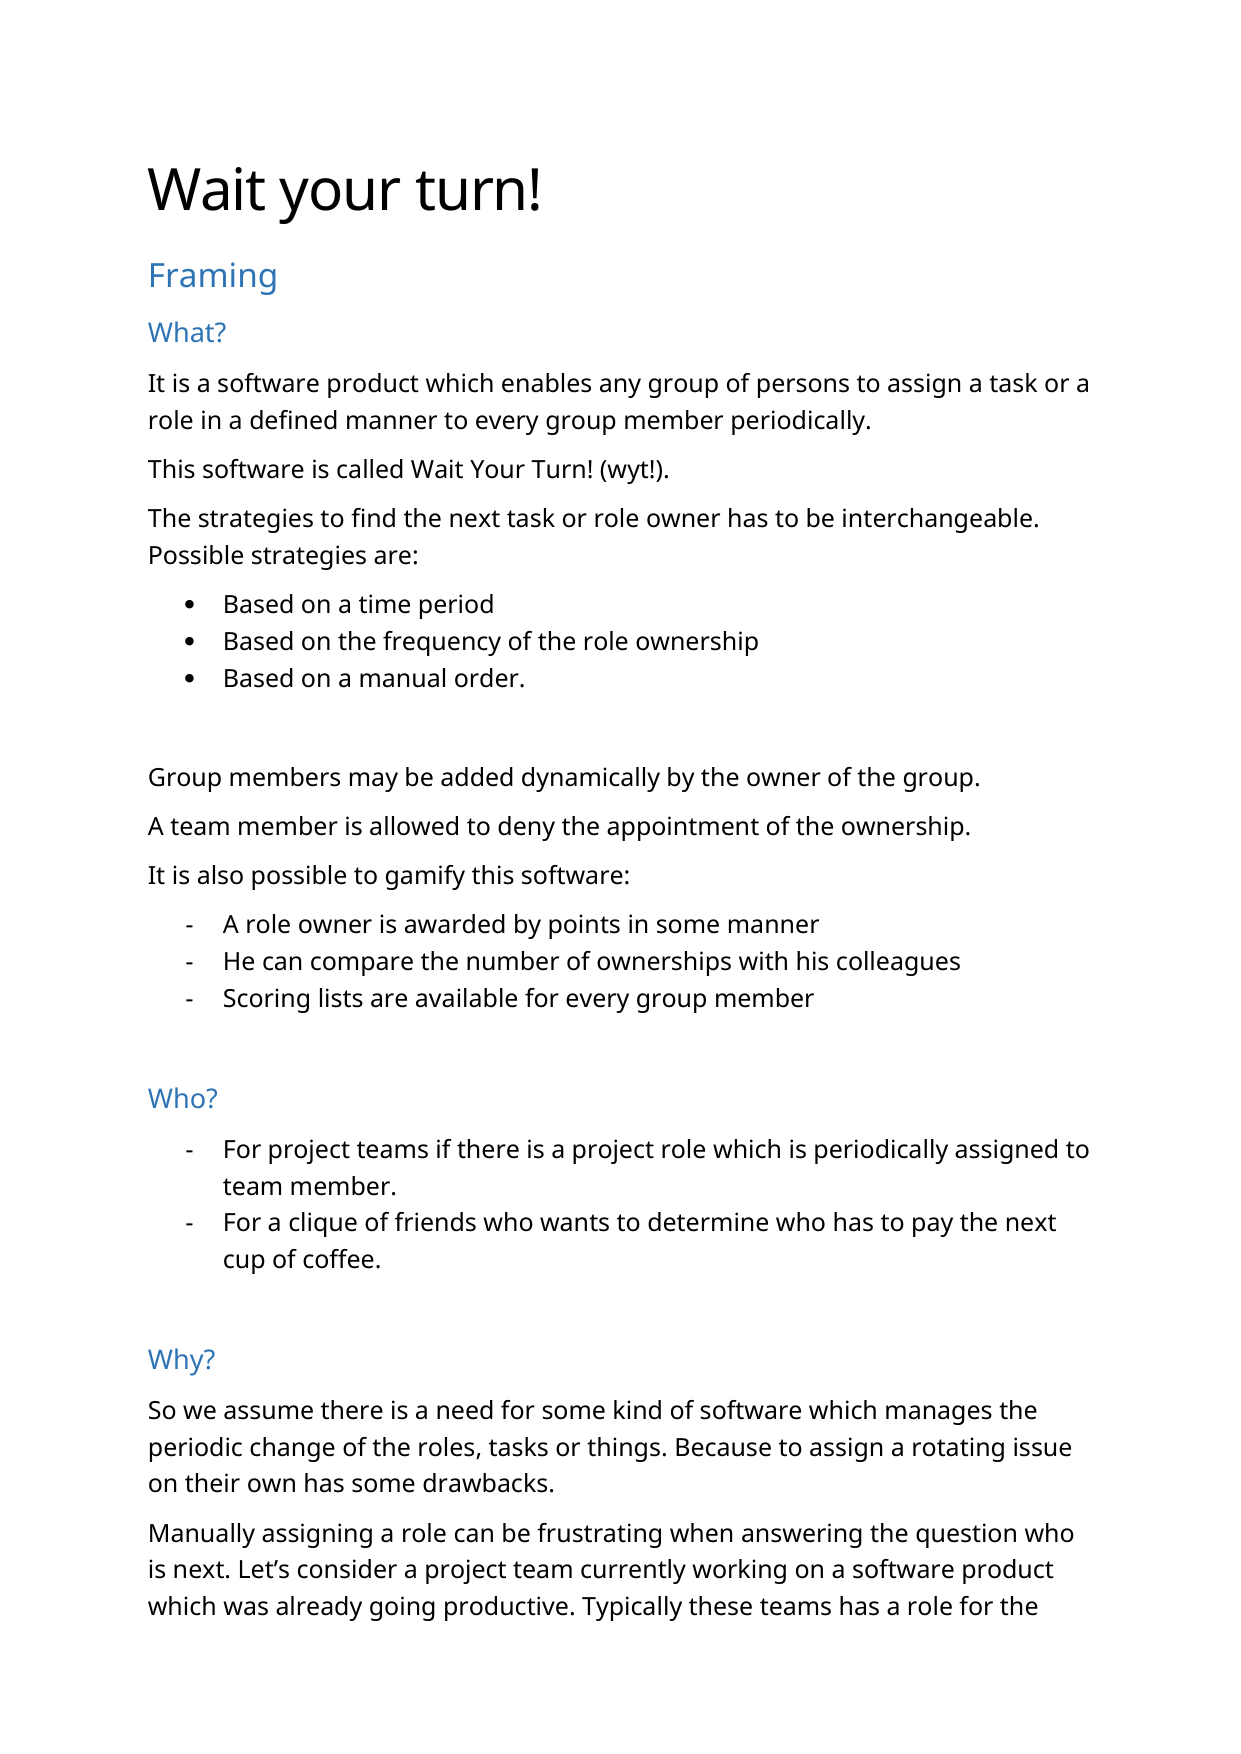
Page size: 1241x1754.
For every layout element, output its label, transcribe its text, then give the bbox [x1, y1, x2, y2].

subtitle What? [148, 313, 1093, 350]
subtitle Framing [148, 252, 1093, 297]
text Group members may be added dynamically by the owner of the group. [148, 759, 1093, 793]
title Wait your turn! [148, 148, 1093, 227]
text It is also possible to gamify this software: [148, 858, 1093, 892]
list Based on a manual order. [185, 661, 1093, 695]
list He can compare the number of ownerships with his colleagues [185, 944, 1093, 978]
text It is a software product which enables any group of persons to assign a task or a role in a defined manner to every group member periodically. [148, 366, 1093, 437]
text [148, 1515, 1093, 1623]
list Based on a time period [185, 587, 1093, 621]
text The strategies to find the next task or role owner has to be interchangeable. Possible strategies are: [148, 501, 1093, 572]
subtitle Why? [148, 1340, 1093, 1377]
list A role owner is awarded by points in some manner [185, 907, 1093, 941]
list Based on the frequency of the role ownership [185, 624, 1093, 658]
subtitle Who? [148, 1079, 1093, 1116]
text A team member is allowed to deny the appointment of the ownership. [148, 808, 1093, 843]
text So we assume there is a need for some kind of software which manages the periodic change of the roles, tasks or things. Because to assign a rotating issue on their own has some drawbacks. [148, 1393, 1093, 1500]
text This software is called Wait Your Turn! (wyt!). [148, 452, 1093, 486]
list For project teams if there is a project role which is periodically assigned to team member. [185, 1131, 1093, 1202]
list For a clique of friends who wants to determine who has to pay the next cup of coffee. [185, 1205, 1093, 1276]
list Scoring lists are available for every group member [185, 981, 1093, 1015]
